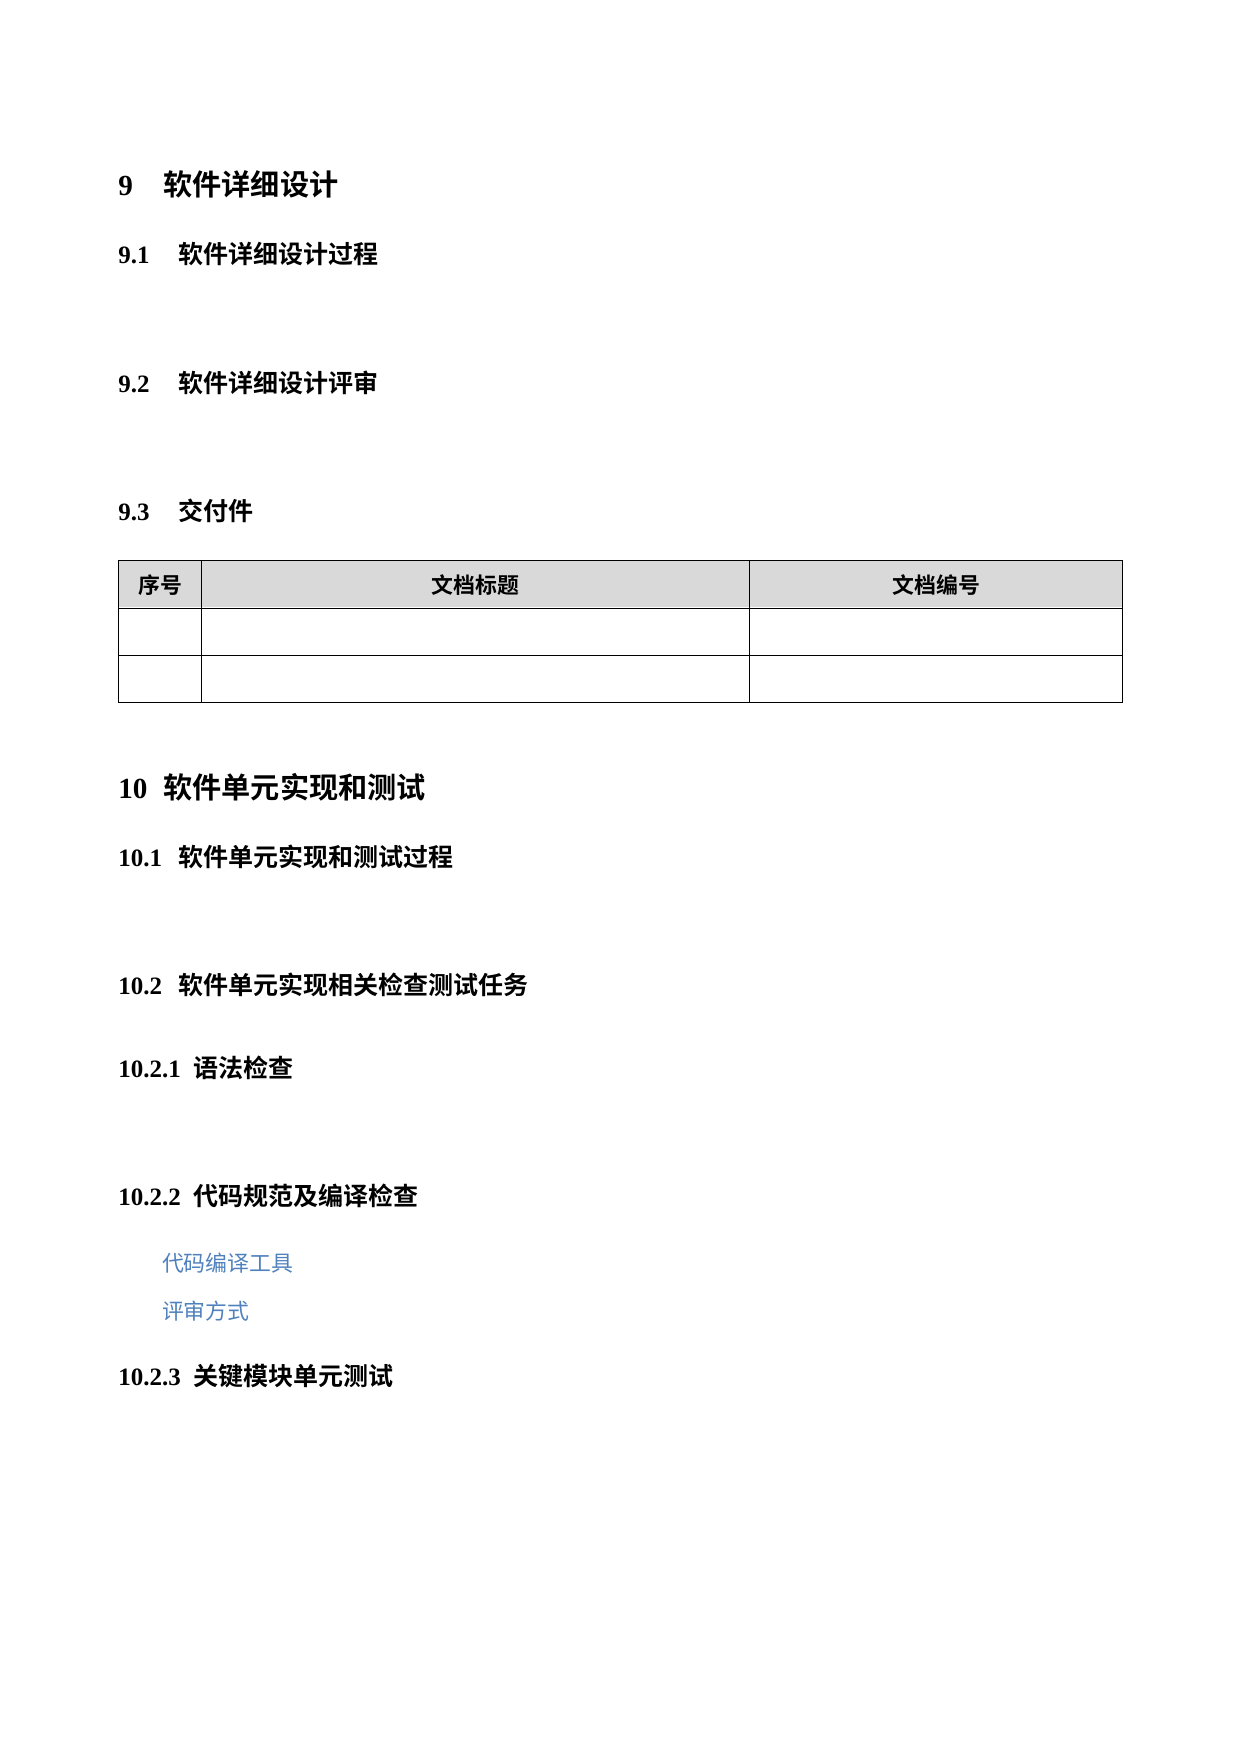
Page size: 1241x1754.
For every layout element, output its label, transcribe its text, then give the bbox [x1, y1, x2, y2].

text 代码编译工具 [118, 1246, 1122, 1278]
table_cell [202, 656, 749, 702]
table_header 文档编号 [750, 561, 1122, 607]
subtitle 软件单元实现和测试过程 [118, 823, 1122, 888]
subtitle 软件单元实现和测试 [118, 764, 1122, 807]
subtitle 软件详细设计过程 [118, 221, 1122, 286]
subtitle 软件详细设计 [118, 162, 1122, 204]
subtitle 代码规范及编译检查 [118, 1162, 1122, 1227]
table_cell [750, 609, 1122, 655]
table_header 文档标题 [202, 561, 749, 607]
subtitle 软件详细设计评审 [118, 349, 1122, 414]
table_header 序号 [119, 561, 201, 607]
subtitle 交付件 [118, 477, 1122, 542]
subtitle 关键模块单元测试 [118, 1342, 1122, 1407]
subtitle 语法检查 [118, 1034, 1122, 1099]
table_cell [202, 609, 749, 655]
table_cell [750, 656, 1122, 702]
subtitle 软件单元实现相关检查测试任务 [118, 951, 1122, 1016]
table_cell [119, 656, 201, 702]
text 评审方式 [118, 1294, 1122, 1326]
table_cell [119, 609, 201, 655]
